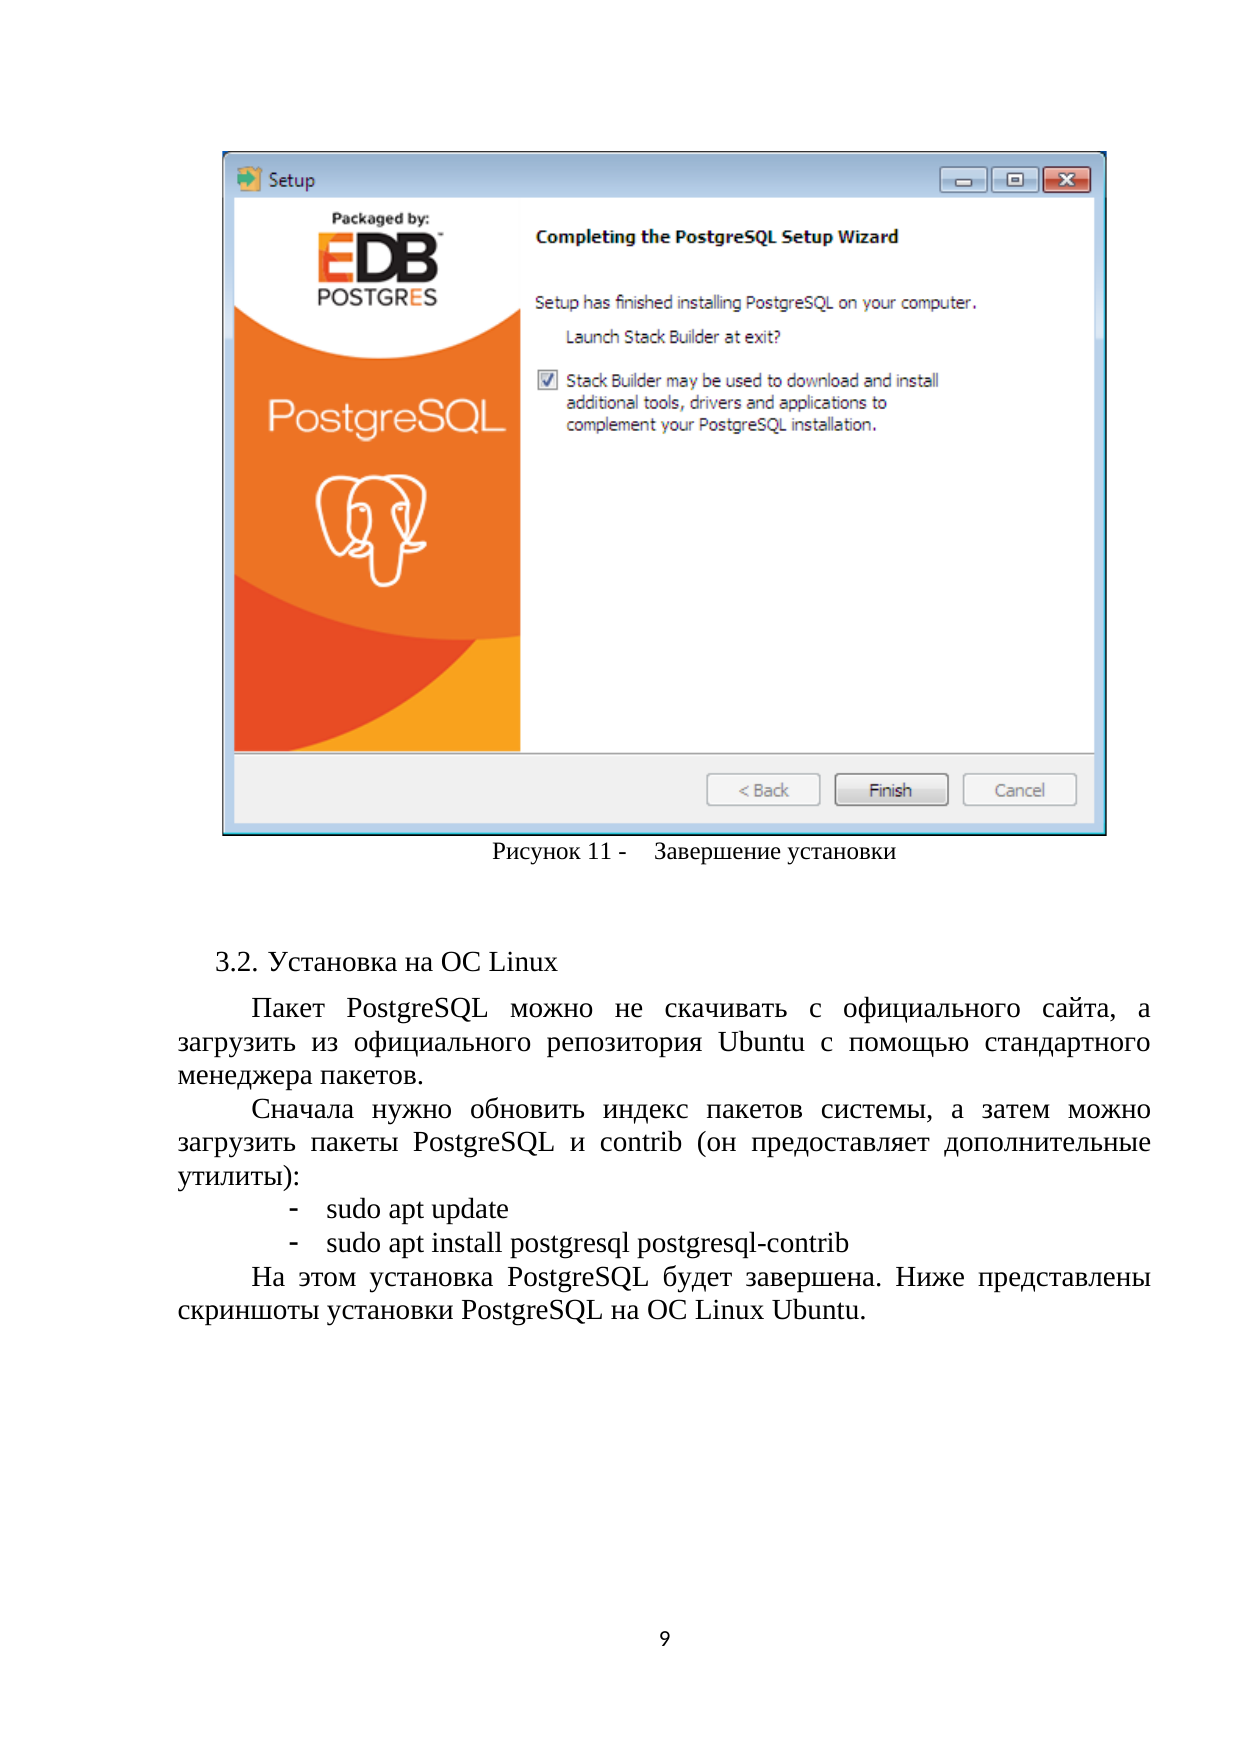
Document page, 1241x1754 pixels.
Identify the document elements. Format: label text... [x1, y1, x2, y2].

list sudo apt update [288, 1192, 1152, 1225]
text На этом установка PostgreSQL будет завершена. Ниже представлены скриншоты установки PostgreSQL на OC Linux Ubuntu. [177, 1259, 1152, 1326]
text Сначала нужно обновить индекс пакетов системы, а затем можно загрузить пакеты PostgreSQL и contrib (он предоставляет дополнительные утилиты): [177, 1091, 1152, 1192]
text Завершение установки [177, 836, 1152, 865]
picture [222, 151, 1107, 836]
text Установка на OC Linux [215, 944, 1152, 978]
list sudo apt install postgresql postgresql-contrib [288, 1225, 1152, 1259]
text Пакет PostgreSQL можно не скачивать с официального сайта, а загрузить из официального репозитория Ubuntu с помощью стандартного менеджера пакетов. [177, 990, 1152, 1091]
